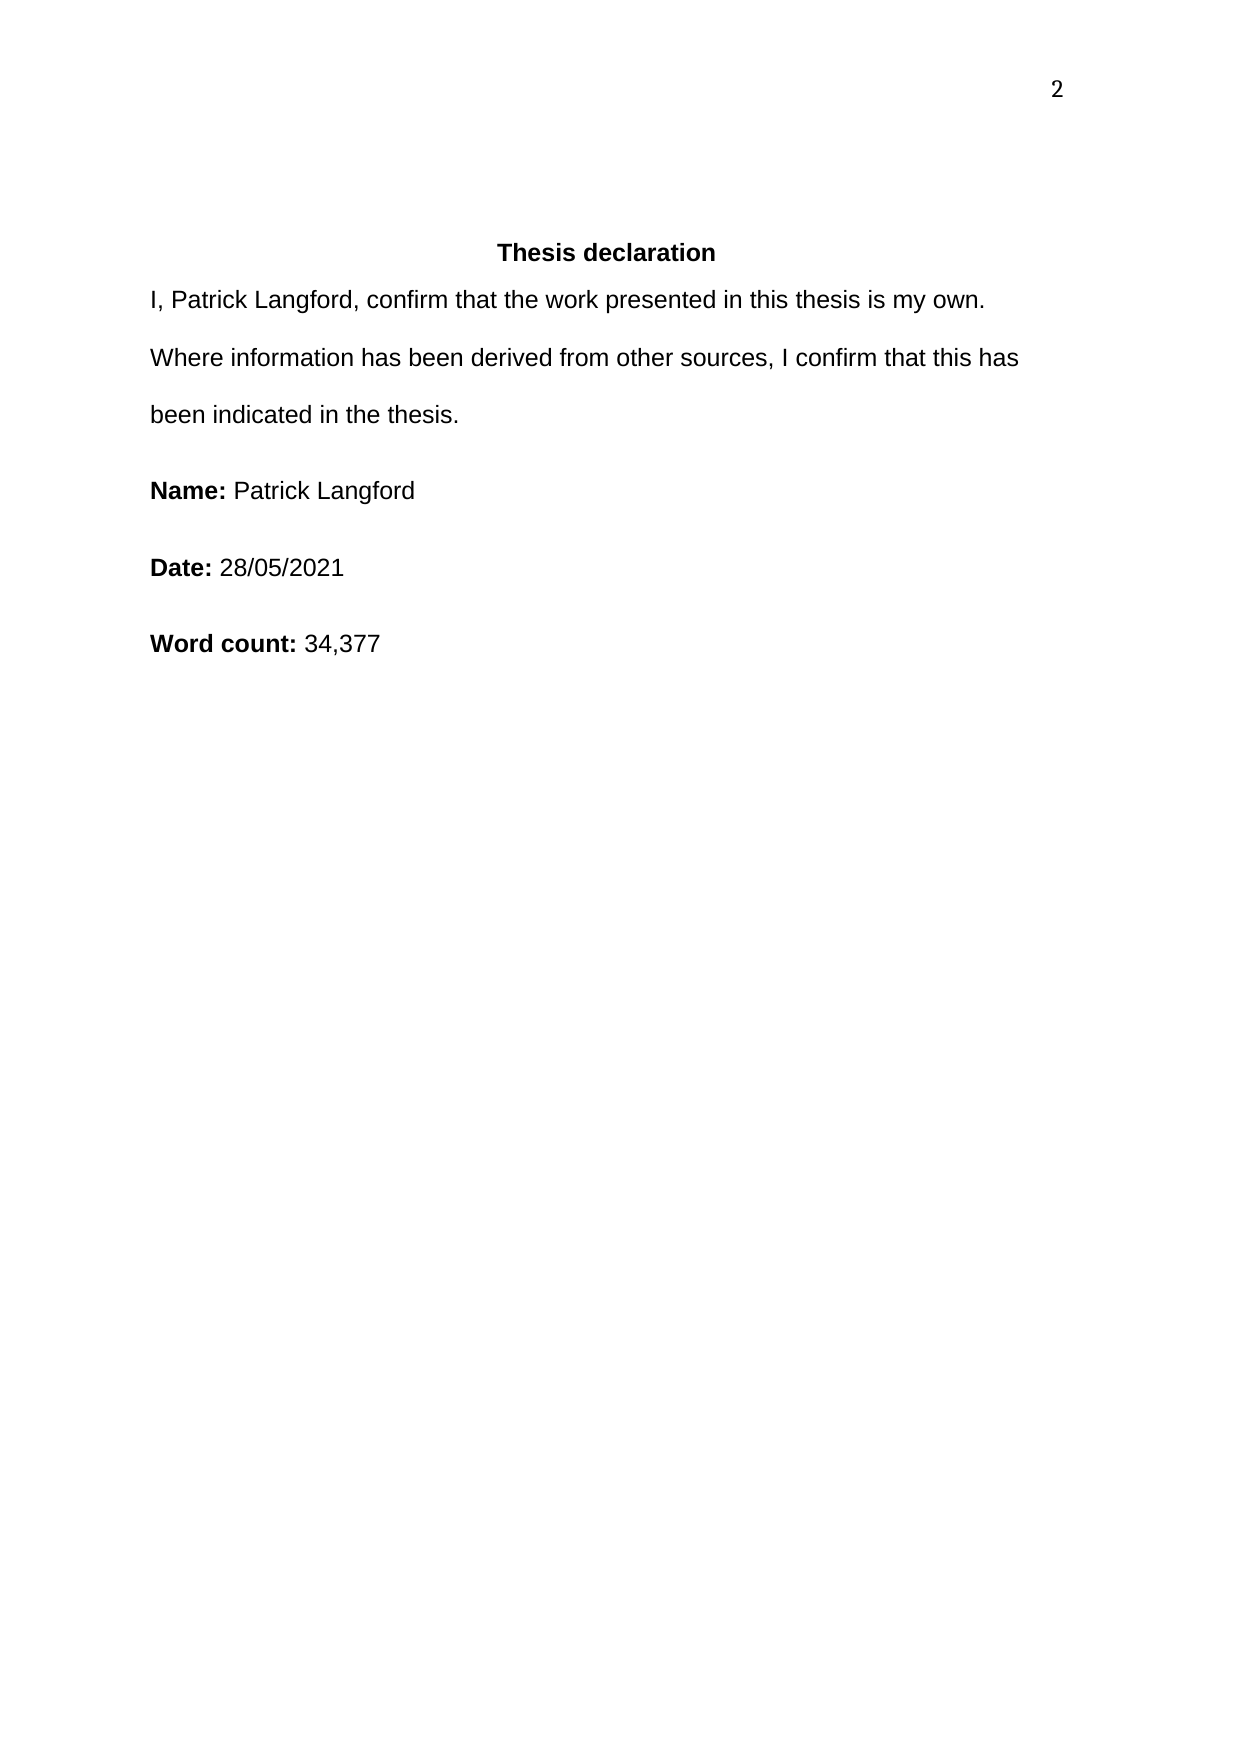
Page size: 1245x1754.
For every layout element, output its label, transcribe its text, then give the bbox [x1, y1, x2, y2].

text Name: Patrick Langford [150, 476, 1063, 505]
text Date: 28/05/2021 [150, 552, 1063, 581]
text Word count: 34,377 [150, 629, 1063, 657]
text I, Patrick Langford, confirm that the work presented in this thesis is my own. Where information has been derived from other sources, I confirm that this has been indicated in the thesis. [150, 285, 1063, 429]
subtitle Thesis declaration [150, 237, 1063, 266]
